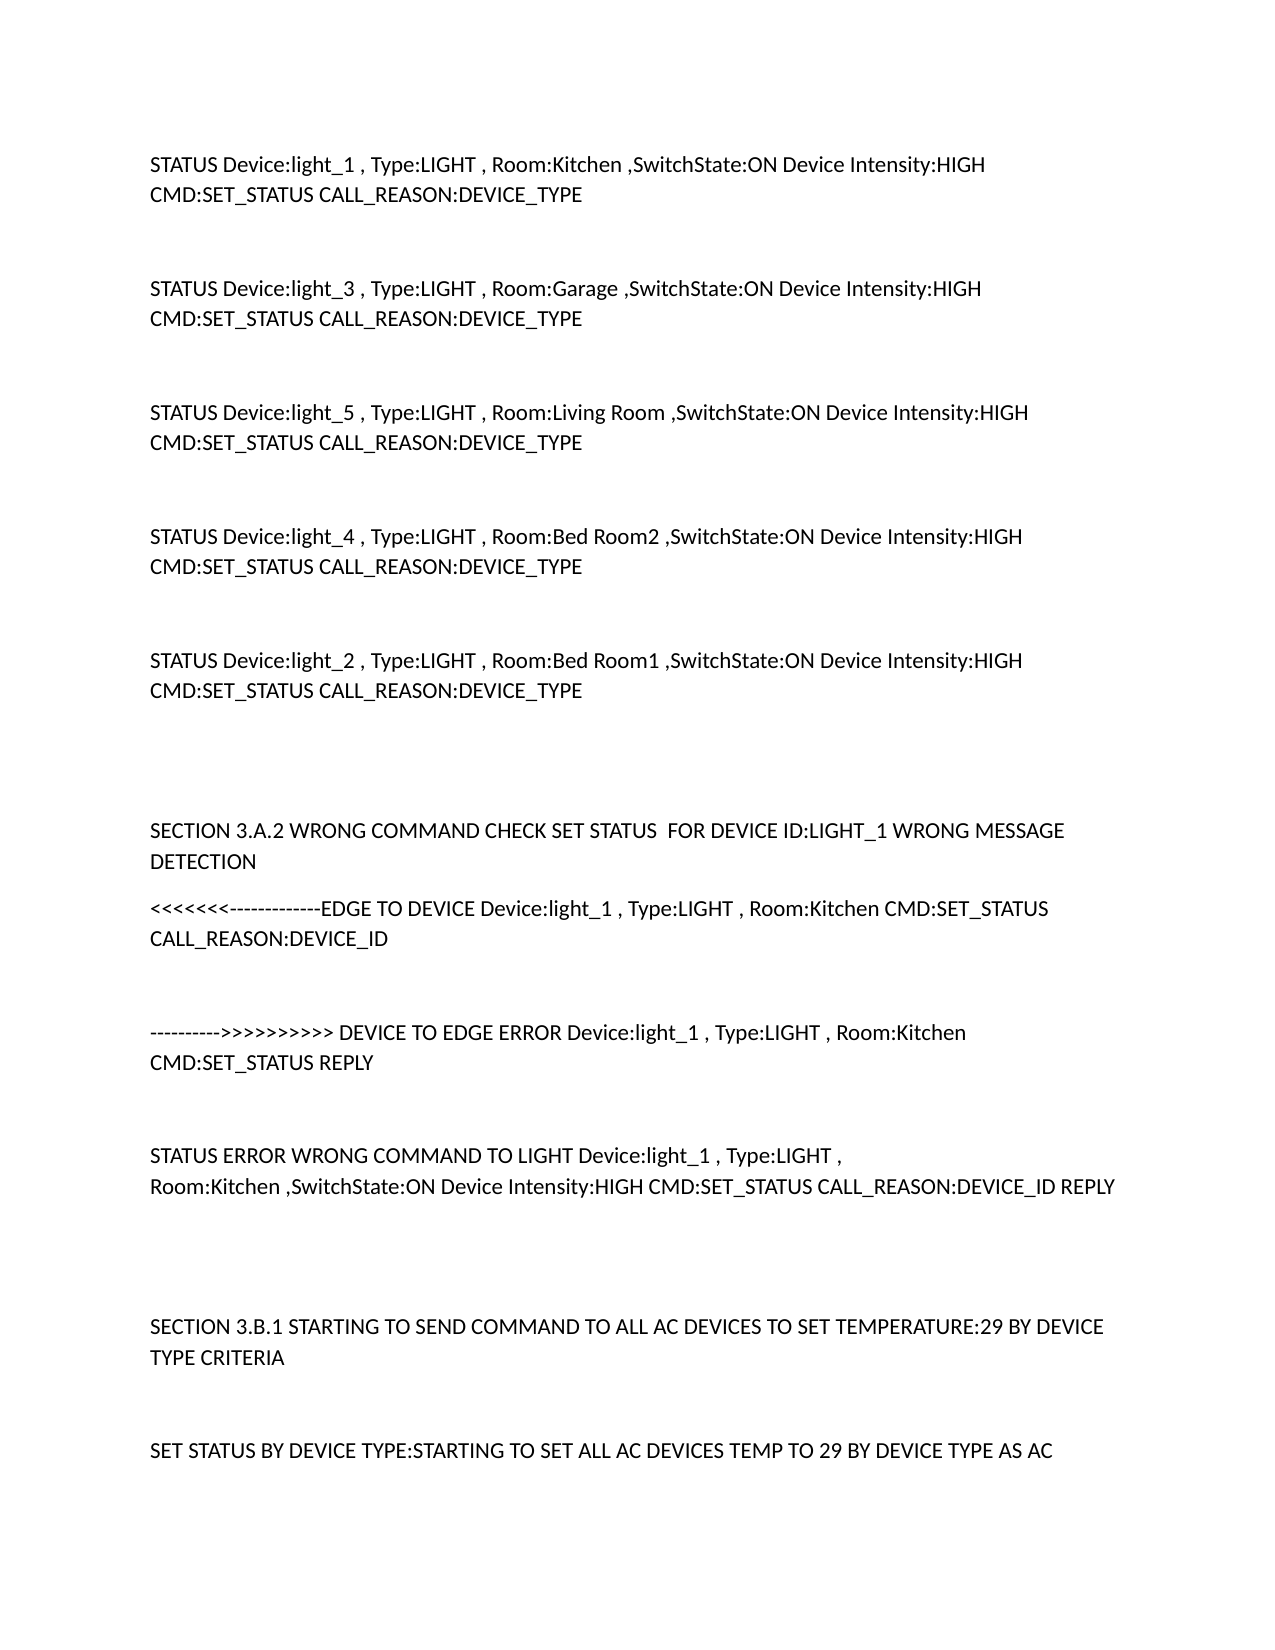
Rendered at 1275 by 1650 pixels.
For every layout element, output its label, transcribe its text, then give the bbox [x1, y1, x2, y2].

text STATUS Device:light_3 , Type:LIGHT , Room:Garage ,SwitchState:ON Device Intensity:HIGH CMD:SET_STATUS CALL_REASON:DEVICE_TYPE [150, 274, 1125, 332]
text SECTION 3.B.1 STARTING TO SEND COMMAND TO ALL AC DEVICES TO SET TEMPERATURE:29 BY DEVICE TYPE CRITERIA [150, 1312, 1125, 1371]
text STATUS Device:light_4 , Type:LIGHT , Room:Bed Room2 ,SwitchState:ON Device Intensity:HIGH CMD:SET_STATUS CALL_REASON:DEVICE_TYPE [150, 522, 1125, 580]
text STATUS Device:light_2 , Type:LIGHT , Room:Bed Room1 ,SwitchState:ON Device Intensity:HIGH CMD:SET_STATUS CALL_REASON:DEVICE_TYPE [150, 646, 1125, 704]
text ---------->>>>>>>>>> DEVICE TO EDGE ERROR Device:light_1 , Type:LIGHT , Room:Kitchen CMD:SET_STATUS REPLY [150, 1018, 1125, 1076]
text SECTION 3.A.2 WRONG COMMAND CHECK SET STATUS FOR DEVICE ID:LIGHT_1 WRONG MESSAGE DETECTION [150, 817, 1125, 875]
text STATUS Device:light_1 , Type:LIGHT , Room:Kitchen ,SwitchState:ON Device Intensity:HIGH CMD:SET_STATUS CALL_REASON:DEVICE_TYPE [150, 150, 1125, 208]
text <<<<<<<-------------EDGE TO DEVICE Device:light_1 , Type:LIGHT , Room:Kitchen CMD:SET_STATUS CALL_REASON:DEVICE_ID [150, 894, 1125, 952]
text STATUS ERROR WRONG COMMAND TO LIGHT Device:light_1 , Type:LIGHT , Room:Kitchen ,SwitchState:ON Device Intensity:HIGH CMD:SET_STATUS CALL_REASON:DEVICE_ID REPLY [150, 1142, 1125, 1200]
text STATUS Device:light_5 , Type:LIGHT , Room:Living Room ,SwitchState:ON Device Intensity:HIGH CMD:SET_STATUS CALL_REASON:DEVICE_TYPE [150, 398, 1125, 456]
text SET STATUS BY DEVICE TYPE:STARTING TO SET ALL AC DEVICES TEMP TO 29 BY DEVICE TYPE AS AC [150, 1436, 1125, 1464]
